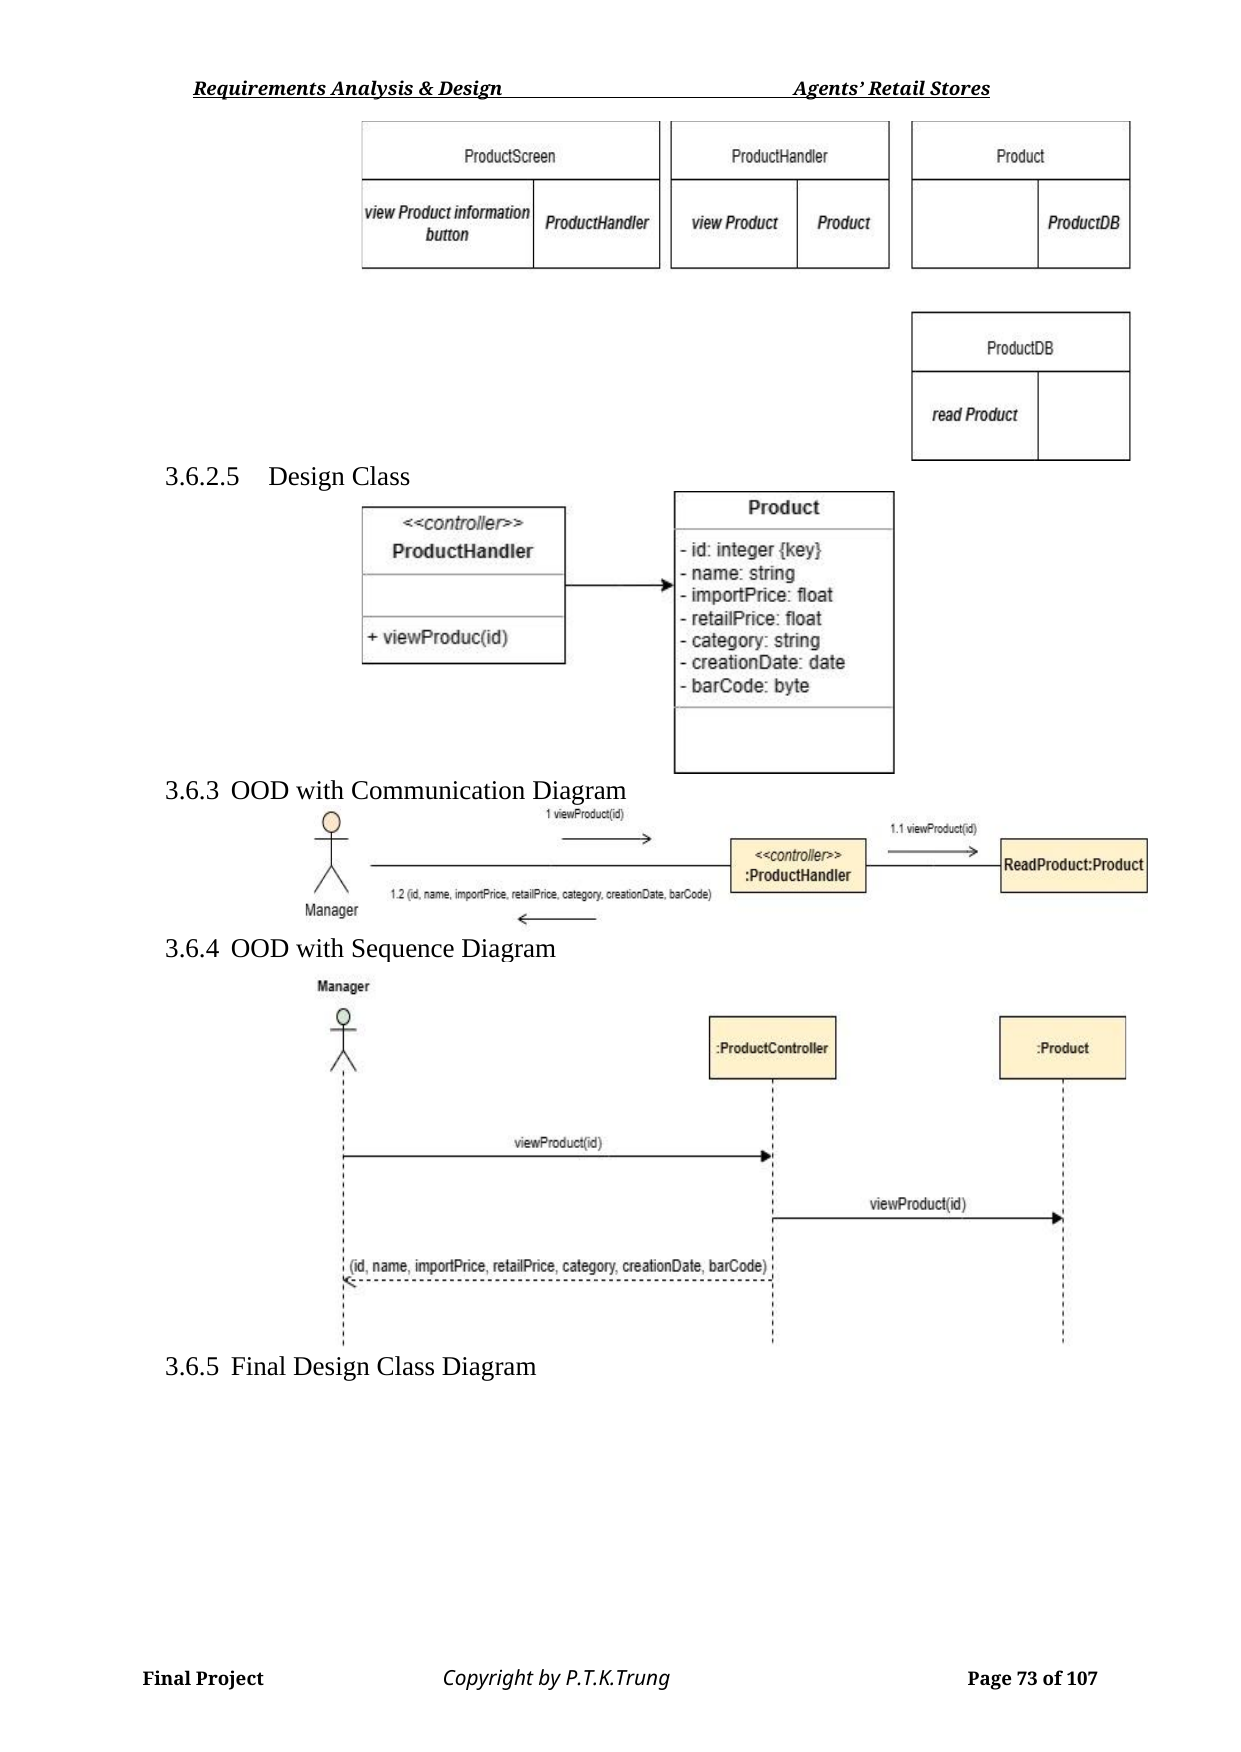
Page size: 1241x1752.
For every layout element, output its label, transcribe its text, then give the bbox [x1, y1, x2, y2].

list OOD with Sequence Diagram [165, 932, 1122, 963]
picture [361, 121, 1142, 461]
list OOD with Communication Diagram [165, 774, 1122, 805]
list Design Class [165, 460, 1122, 491]
list Final Design Class Diagram [165, 1350, 1122, 1382]
picture [305, 962, 1127, 1351]
picture [305, 805, 1148, 932]
picture [361, 491, 895, 774]
